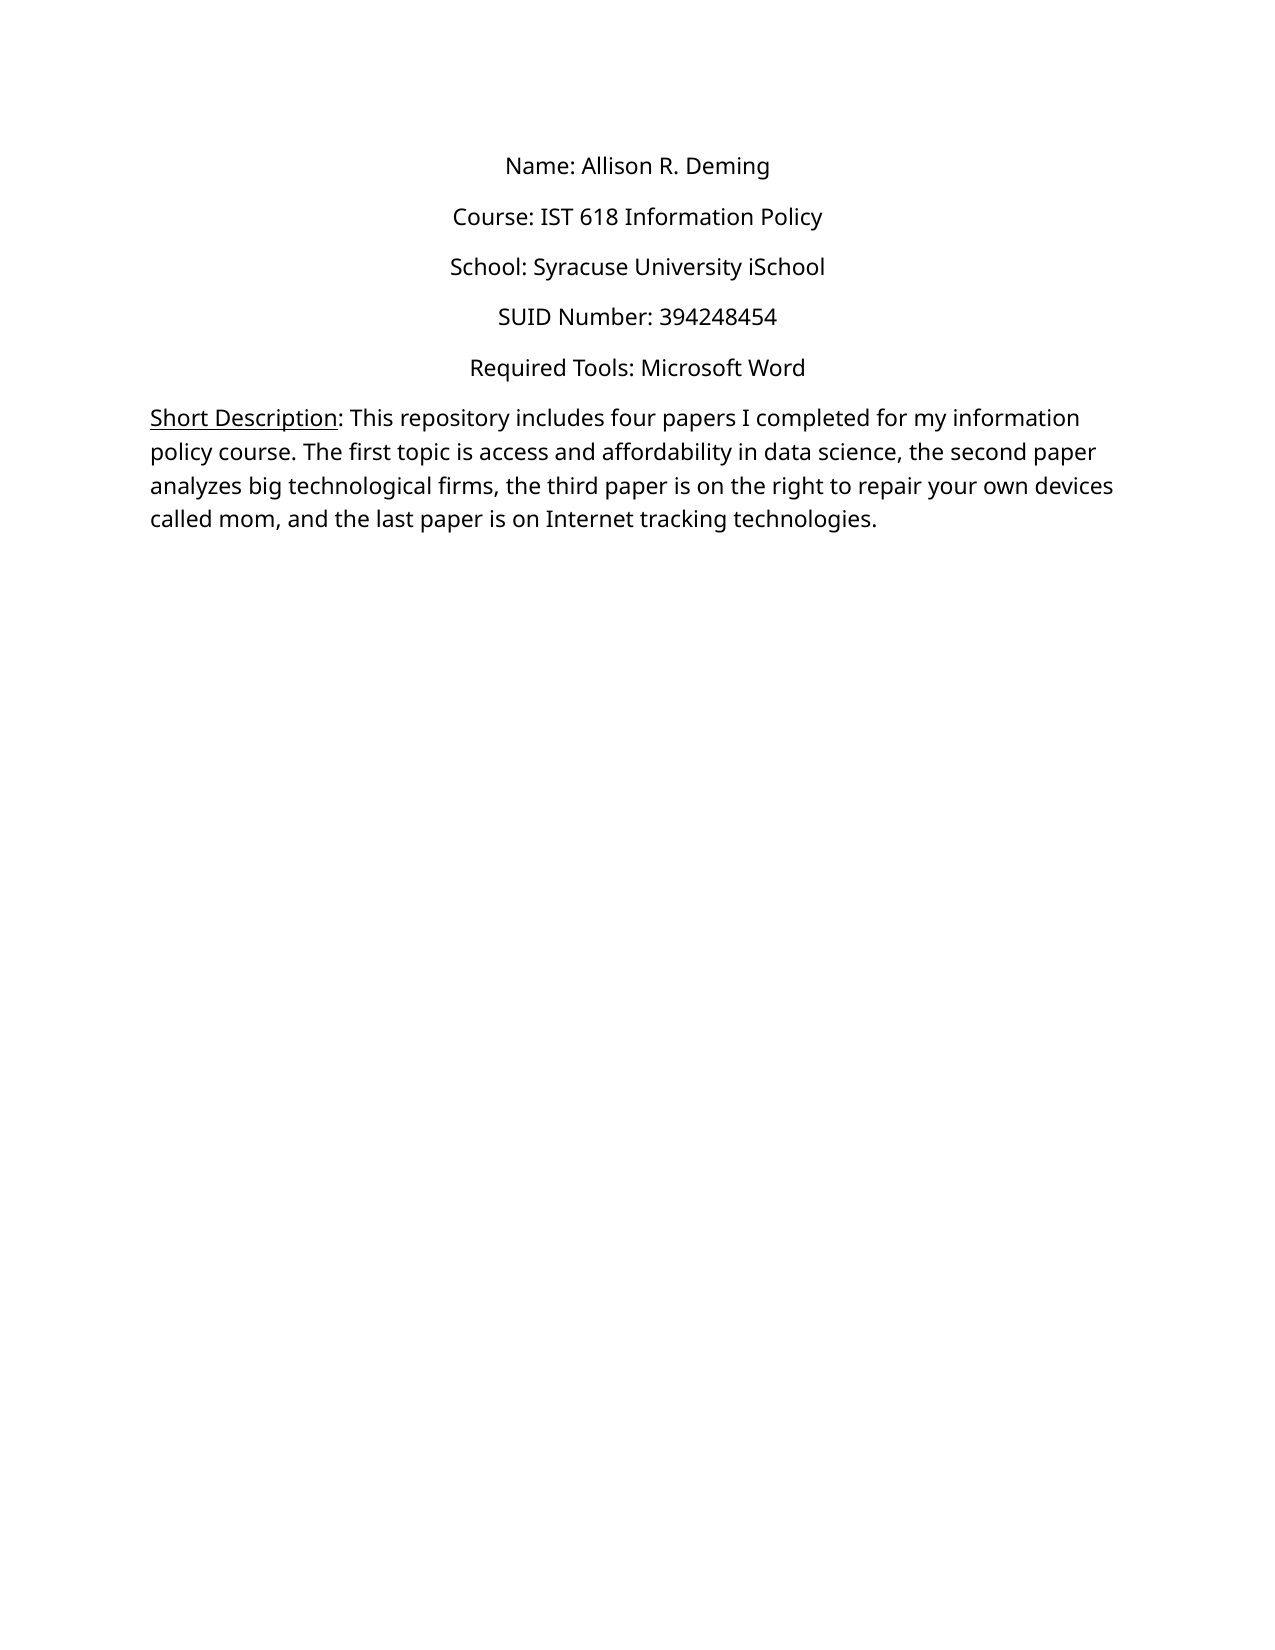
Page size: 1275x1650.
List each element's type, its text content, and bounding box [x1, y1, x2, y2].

text Required Tools: Microsoft Word [150, 352, 1125, 383]
text School: Syracuse University iSchool [150, 251, 1125, 282]
text Name: Allison R. Deming [150, 150, 1125, 181]
text Course: IST 618 Information Policy [150, 200, 1125, 232]
text SUID Number: 394248454 [150, 301, 1125, 332]
text Short Description: This repository includes four papers I completed for my information policy course. The first topic is access and affordability in data science, the second paper analyzes big technological firms, the third paper is on the right to repair your own devices called mom, and the last paper is on Internet tracking technologies. [150, 402, 1125, 534]
